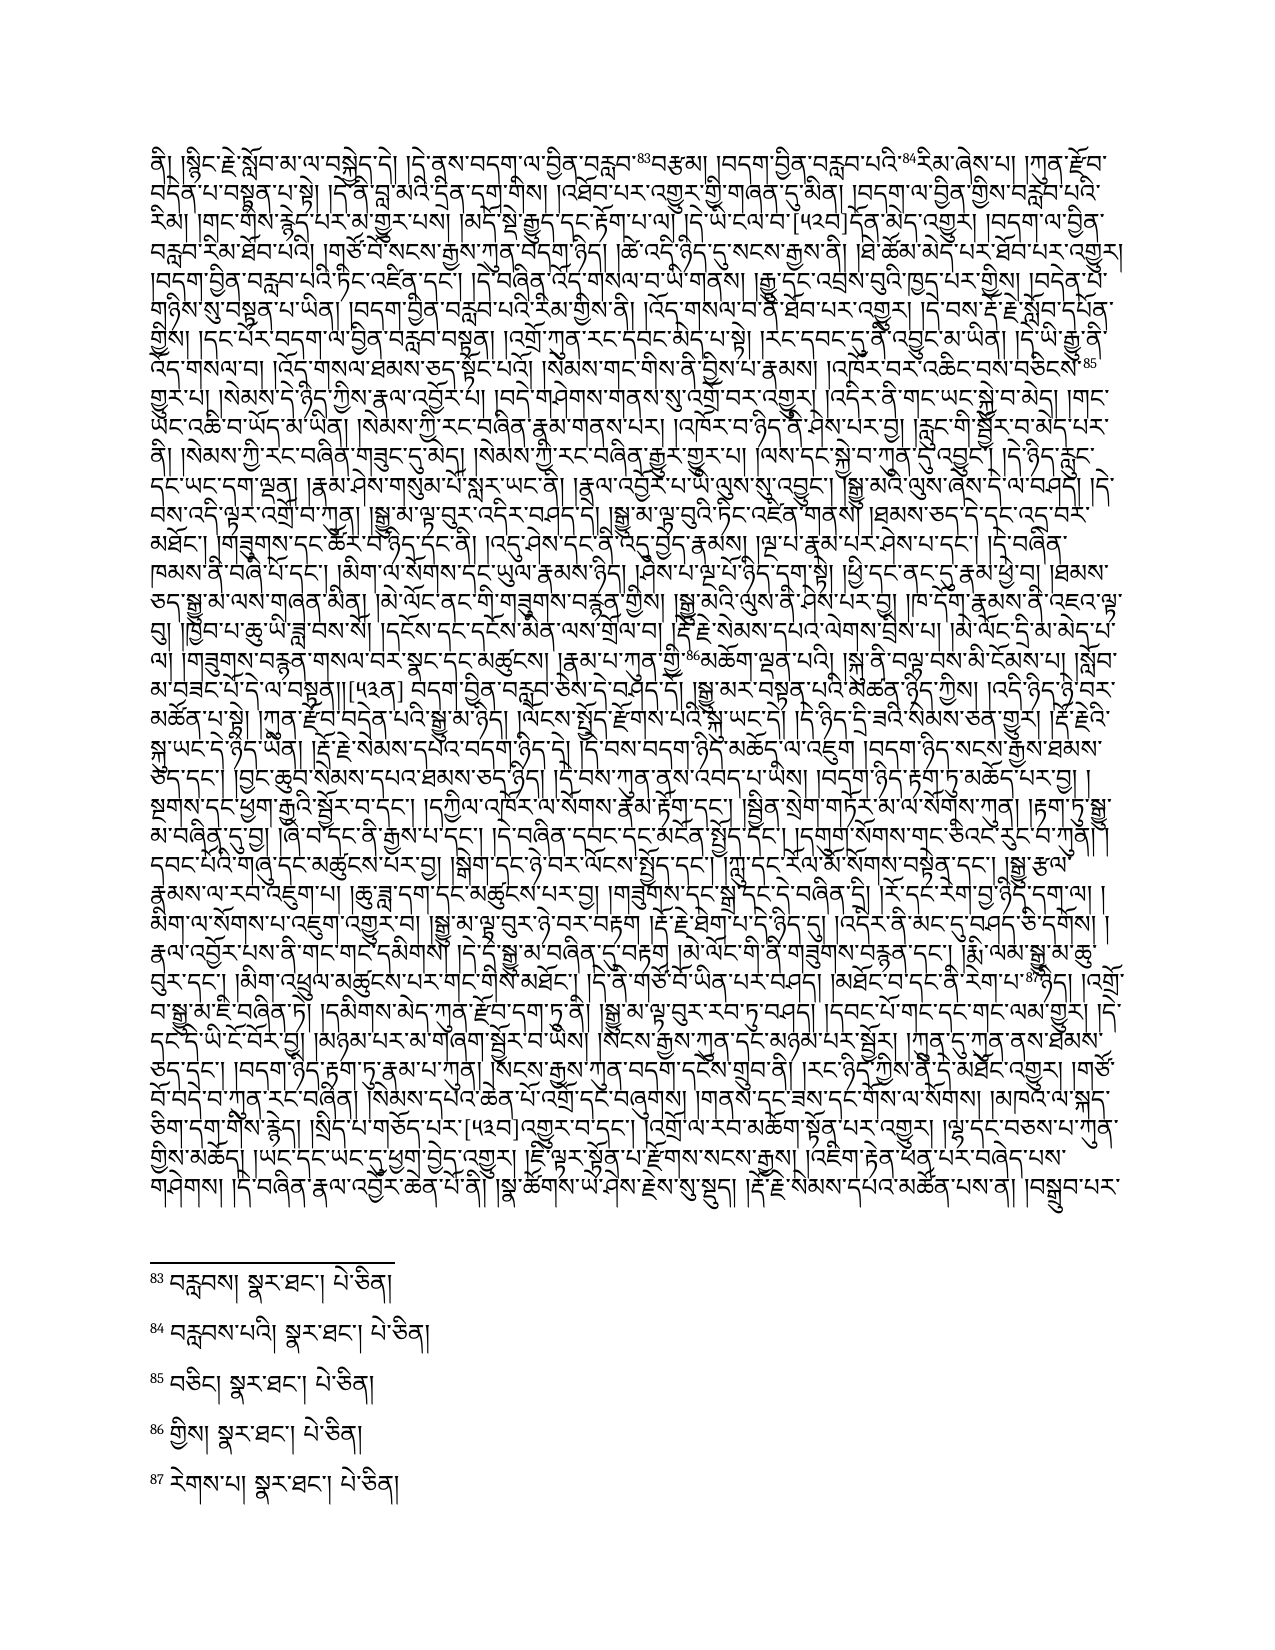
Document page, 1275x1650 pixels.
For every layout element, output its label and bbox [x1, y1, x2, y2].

text [150, 150, 1125, 1202]
